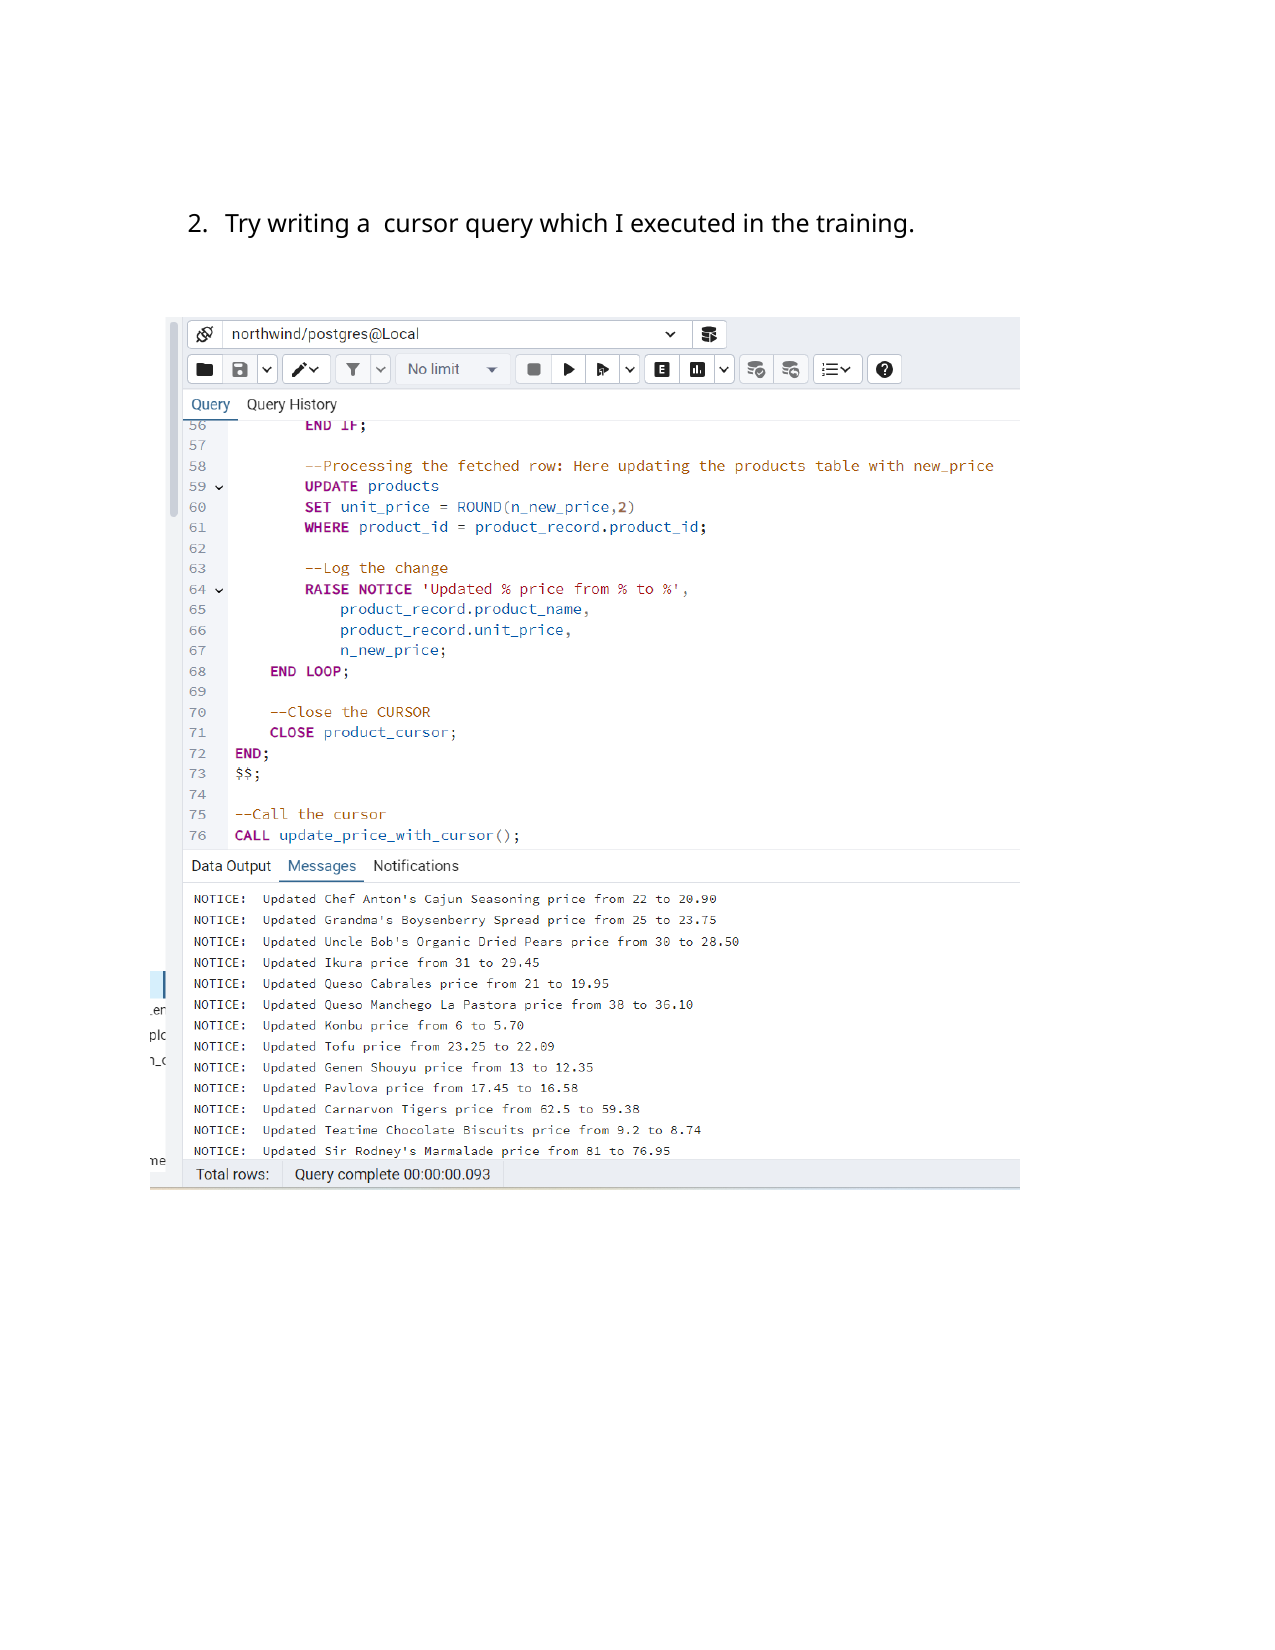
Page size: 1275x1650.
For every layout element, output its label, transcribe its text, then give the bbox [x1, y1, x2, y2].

list Try writing a cursor query which I executed in the training. [187, 206, 1125, 240]
picture [150, 317, 1020, 1190]
